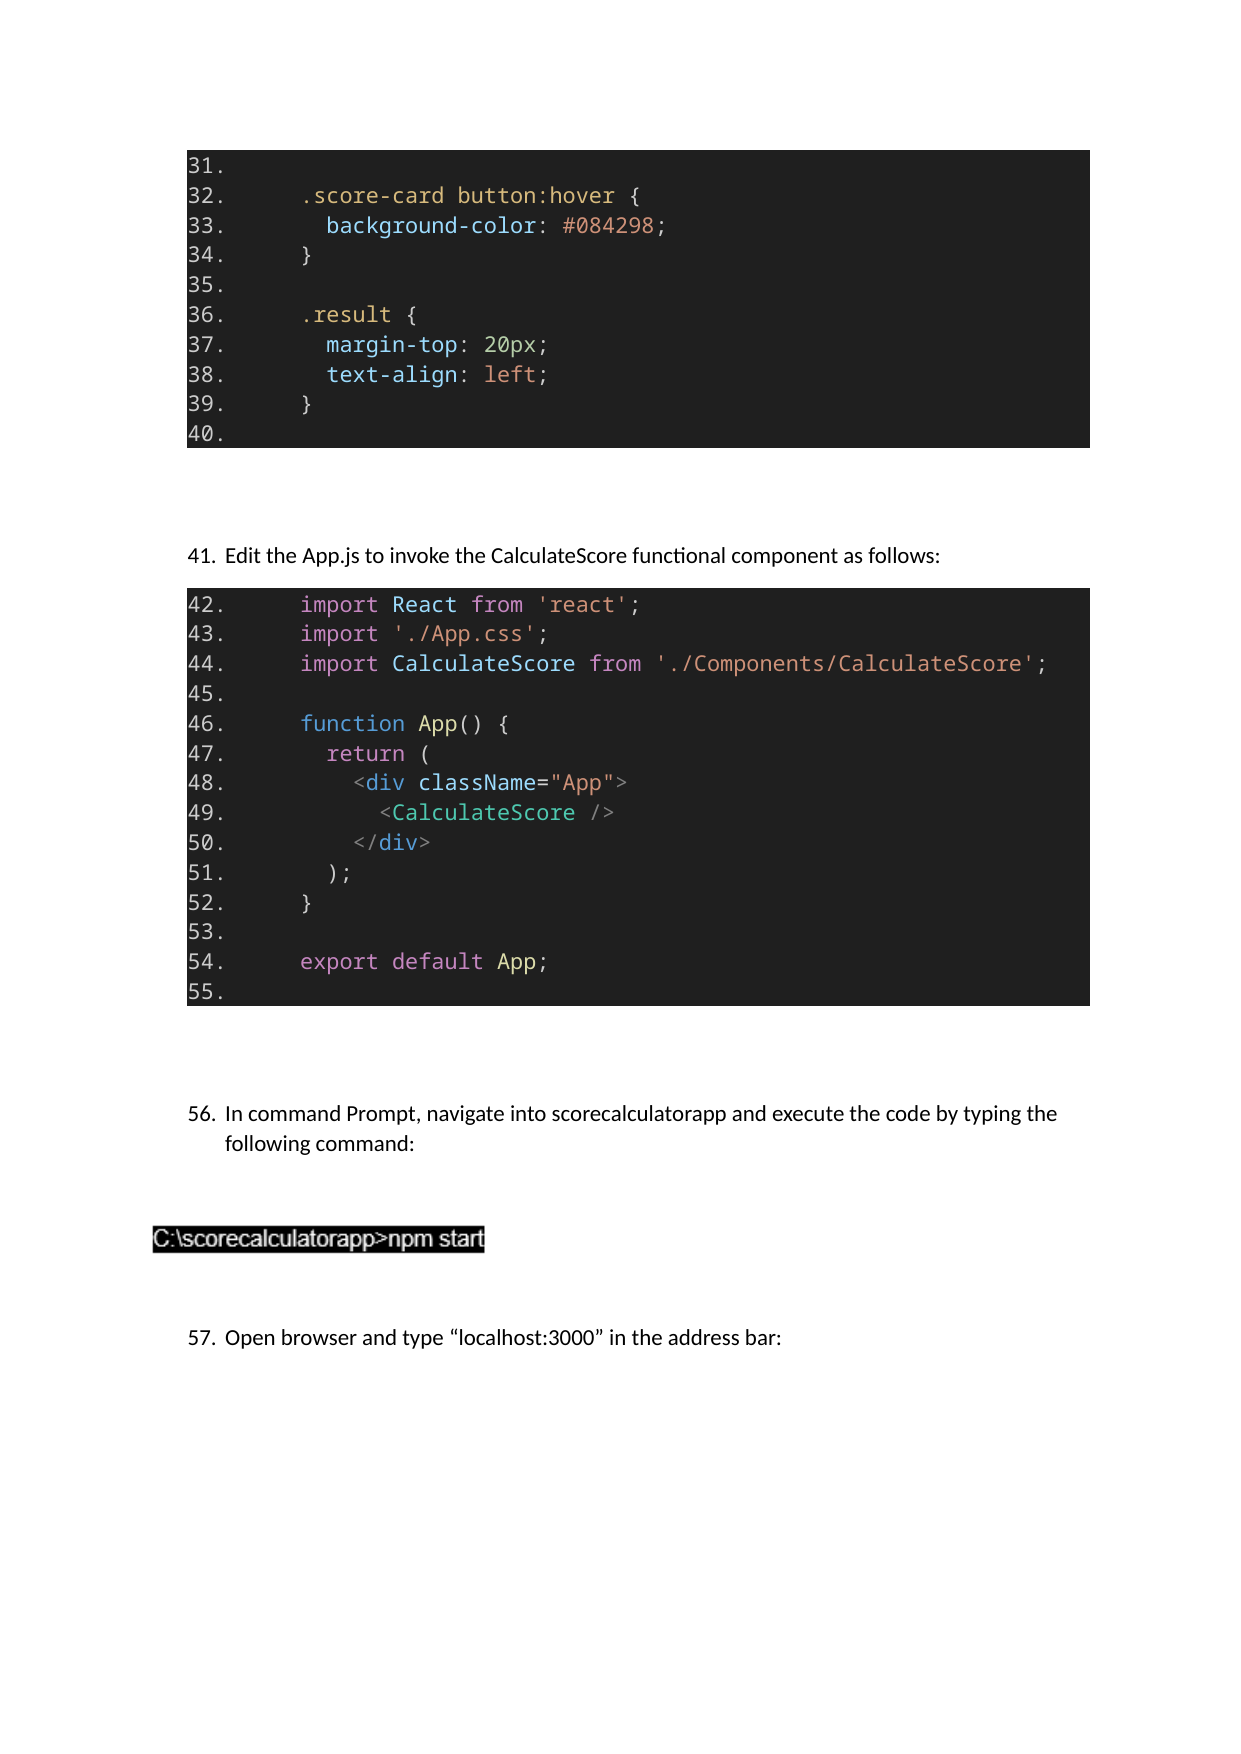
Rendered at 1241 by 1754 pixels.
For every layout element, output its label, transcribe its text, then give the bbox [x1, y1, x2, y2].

list import React from 'react'; [187, 588, 1090, 618]
list import CalculateScore from './Components/CalculateScore'; [187, 648, 1090, 678]
picture [150, 1223, 491, 1258]
list </div> [187, 827, 1090, 857]
list } [187, 886, 1090, 916]
list text-align: left; [187, 358, 1090, 388]
list In command Prompt, navigate into scorecalculatorapp and execute the code by typing the following command: [187, 1099, 1090, 1158]
list <CalculateScore /> [187, 797, 1090, 827]
list export default App; [187, 946, 1090, 976]
list margin-top: 20px; [187, 329, 1090, 358]
list ); [187, 857, 1090, 886]
list background-color: #084298; [187, 209, 1090, 239]
list .result { [187, 299, 1090, 329]
list import './App.css'; [187, 618, 1090, 648]
list } [187, 239, 1090, 269]
list Edit the App.js to invoke the CalculateScore functional component as follows: [187, 542, 1090, 570]
list .score-card button:hover { [187, 180, 1090, 209]
list return ( [187, 737, 1090, 767]
list function App() { [187, 708, 1090, 737]
list <div className="App"> [187, 767, 1090, 797]
list Open browser and type “localhost:3000” in the address bar: [187, 1323, 1090, 1351]
list } [187, 388, 1090, 418]
